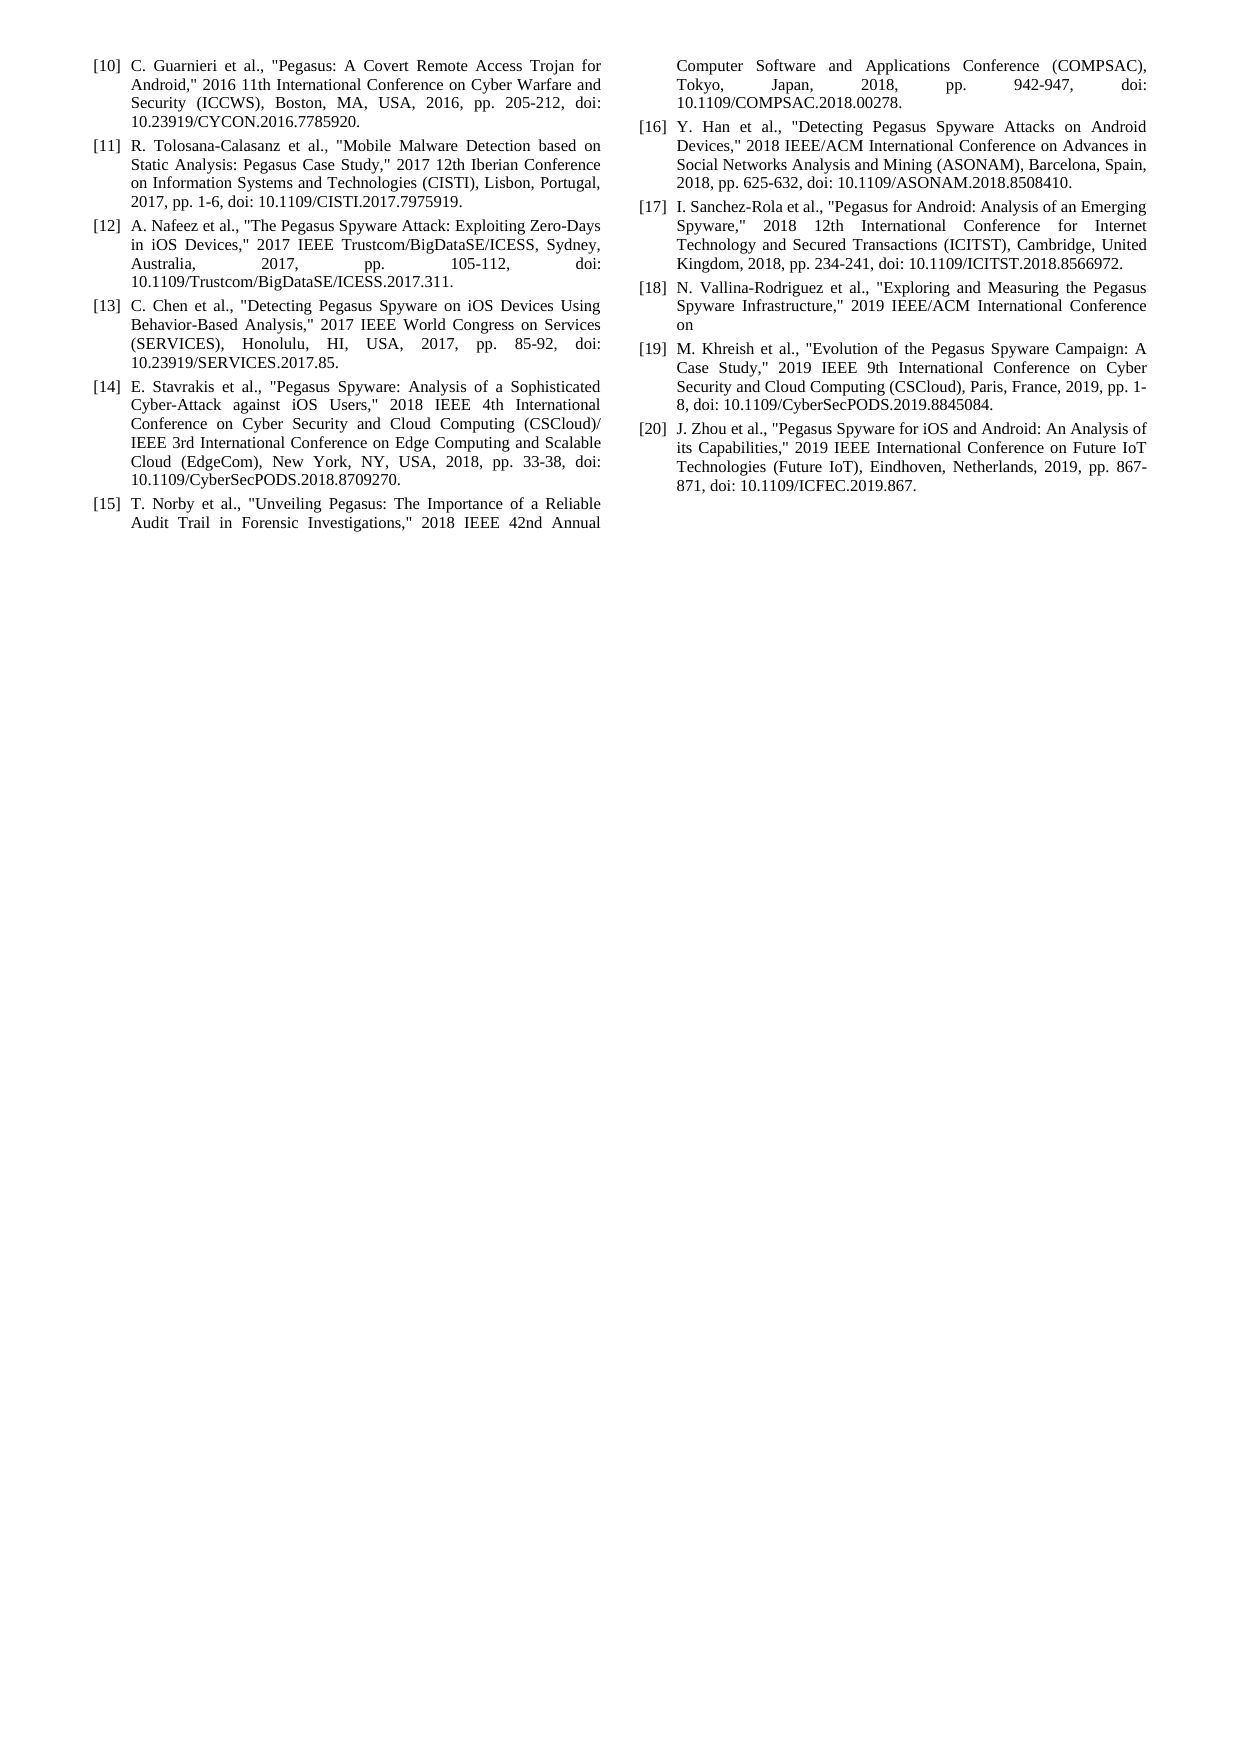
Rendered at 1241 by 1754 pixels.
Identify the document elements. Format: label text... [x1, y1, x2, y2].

text R. Tolosana-Calasanz et al., "Mobile Malware Detection based on Static Analysis: Pegasus Case Study," 2017 12th Iberian Conference on Information Systems and Technologies (CISTI), Lisbon, Portugal, 2017, pp. 1-6, doi: 10.1109/CISTI.2017.7975919. [93, 136, 601, 211]
text J. Zhou et al., "Pegasus Spyware for iOS and Android: An Analysis of its Capabilities," 2019 IEEE International Conference on Future IoT Technologies (Future IoT), Eindhoven, Netherlands, 2019, pp. 867-871, doi: 10.1109/ICFEC.2019.867. [639, 420, 1147, 495]
text I. Sanchez-Rola et al., "Pegasus for Android: Analysis of an Emerging Spyware," 2018 12th International Conference for Internet Technology and Secured Transactions (ICITST), Cambridge, United Kingdom, 2018, pp. 234-241, doi: 10.1109/ICITST.2018.8566972. [639, 198, 1147, 273]
text C. Guarnieri et al., "Pegasus: A Covert Remote Access Trojan for Android," 2016 11th International Conference on Cyber Warfare and Security (ICCWS), Boston, MA, USA, 2016, pp. 205-212, doi: 10.23919/CYCON.2016.7785920. [93, 56, 601, 131]
text C. Chen et al., "Detecting Pegasus Spyware on iOS Devices Using Behavior-Based Analysis," 2017 IEEE World Congress on Services (SERVICES), Honolulu, HI, USA, 2017, pp. 85-92, doi: 10.23919/SERVICES.2017.85. [93, 297, 601, 372]
text N. Vallina-Rodriguez et al., "Exploring and Measuring the Pegasus Spyware Infrastructure," 2019 IEEE/ACM International Conference on [639, 278, 1147, 334]
text E. Stavrakis et al., "Pegasus Spyware: Analysis of a Sophisticated Cyber-Attack against iOS Users," 2018 IEEE 4th International Conference on Cyber Security and Cloud Computing (CSCloud)/ IEEE 3rd International Conference on Edge Computing and Scalable Cloud (EdgeCom), New York, NY, USA, 2018, pp. 33-38, doi: 10.1109/CyberSecPODS.2018.8709270. [93, 377, 601, 489]
text T. Norby et al., "Unveiling Pegasus: The Importance of a Reliable Audit Trail in Forensic Investigations," 2018 IEEE 42nd Annual Computer Software and Applications Conference (COMPSAC), Tokyo, Japan, 2018, pp. 942-947, doi: 10.1109/COMPSAC.2018.00278. [93, 495, 601, 532]
text A. Nafeez et al., "The Pegasus Spyware Attack: Exploiting Zero-Days in iOS Devices," 2017 IEEE Trustcom/BigDataSE/ICESS, Sydney, Australia, 2017, pp. 105-112, doi: 10.1109/Trustcom/BigDataSE/ICESS.2017.311. [93, 217, 601, 292]
text M. Khreish et al., "Evolution of the Pegasus Spyware Campaign: A Case Study," 2019 IEEE 9th International Conference on Cyber Security and Cloud Computing (CSCloud), Paris, France, 2019, pp. 1-8, doi: 10.1109/CyberSecPODS.2019.8845084. [639, 339, 1147, 414]
text Y. Han et al., "Detecting Pegasus Spyware Attacks on Android Devices," 2018 IEEE/ACM International Conference on Advances in Social Networks Analysis and Mining (ASONAM), Barcelona, Spain, 2018, pp. 625-632, doi: 10.1109/ASONAM.2018.8508410. [639, 118, 1147, 193]
text T. Norby et al., "Unveiling Pegasus: The Importance of a Reliable Audit Trail in Forensic Investigations," 2018 IEEE 42nd Annual Computer Software and Applications Conference (COMPSAC), Tokyo, Japan, 2018, pp. 942-947, doi: 10.1109/COMPSAC.2018.00278. [639, 56, 1147, 112]
